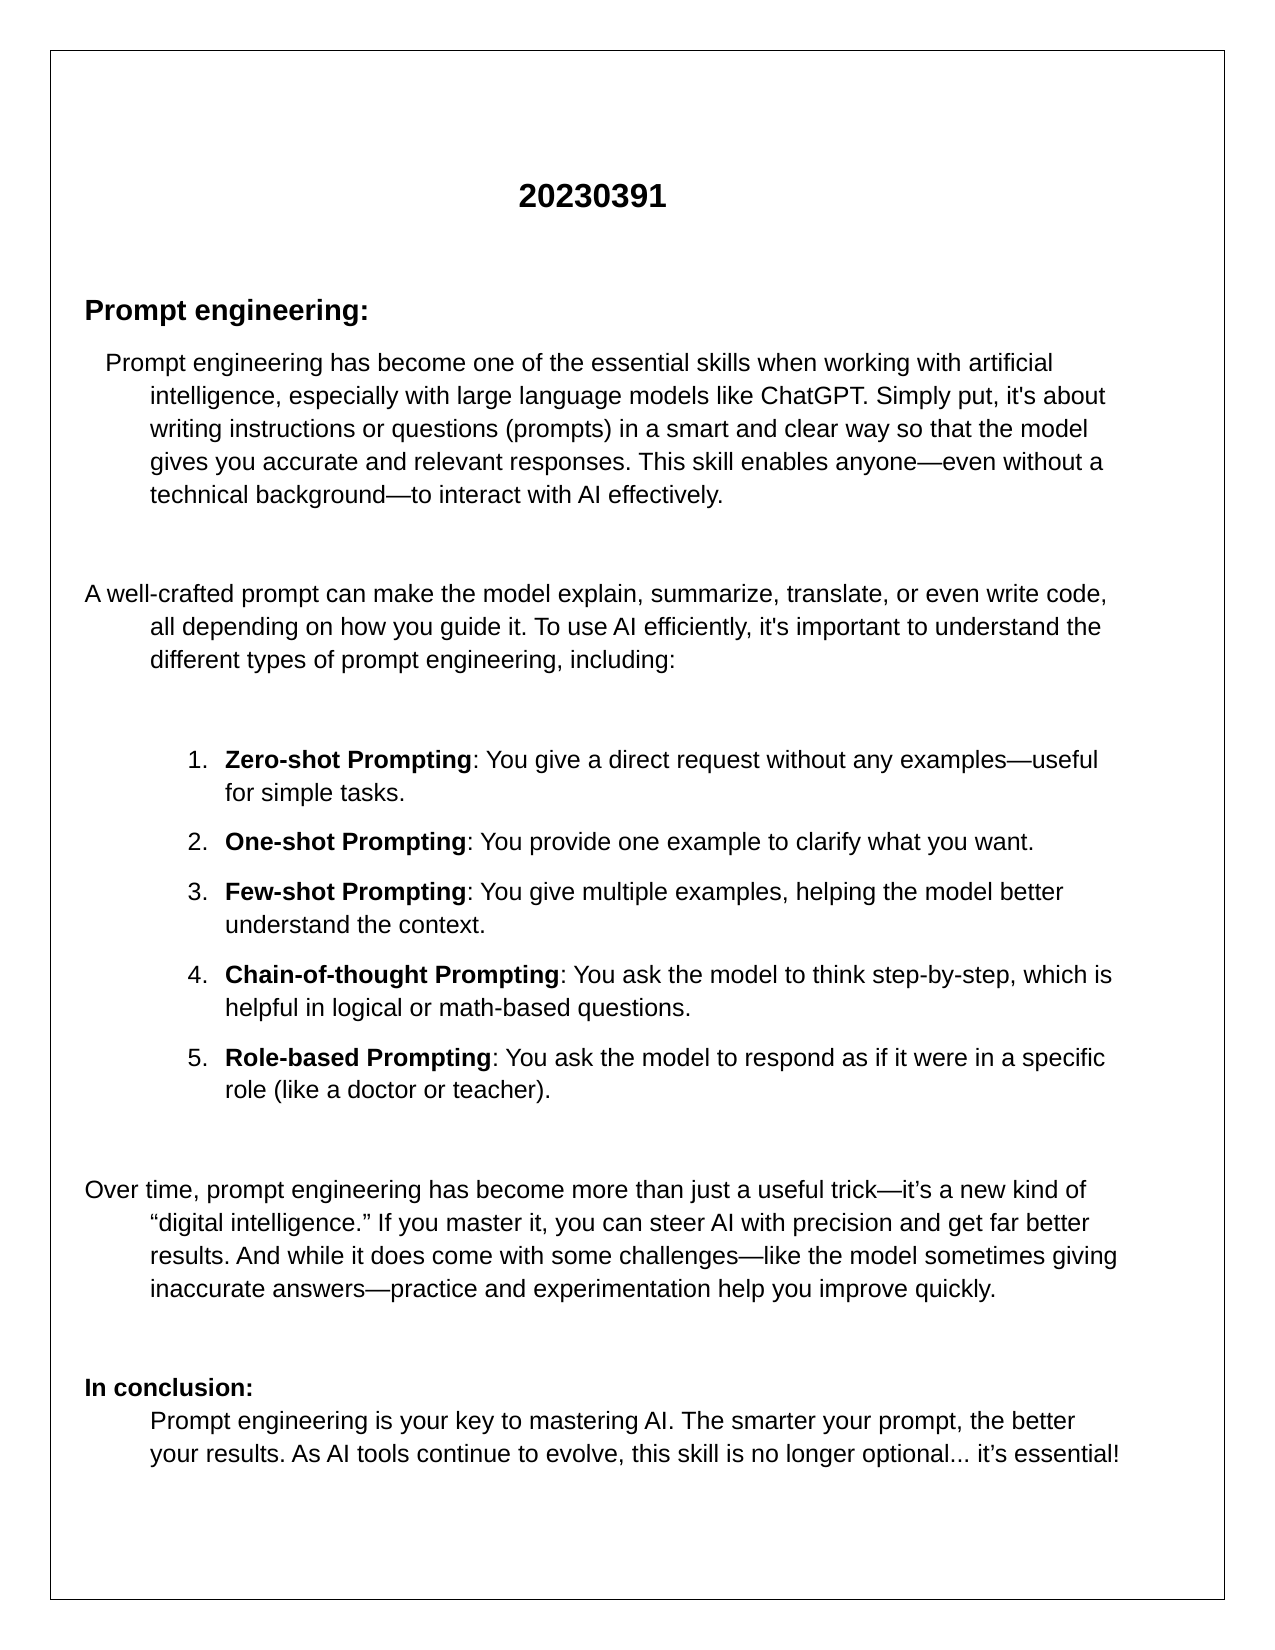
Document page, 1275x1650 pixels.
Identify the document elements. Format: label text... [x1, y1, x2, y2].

text Over time, prompt engineering has become more than just a useful trick—it’s a new kind of “digital intelligence.” If you master it, you can steer AI with precision and get far better results. And while it does come with some challenges—like the model sometimes giving inaccurate answers—practice and experimentation help you improve quickly. [84, 1175, 1125, 1303]
list Chain-of-thought Prompting: You ask the model to think step-by-step, which is helpful in logical or math-based questions. [187, 960, 1125, 1022]
list Few-shot Prompting: You give multiple examples, helping the model better understand the context. [187, 877, 1125, 939]
text Prompt engineering: [84, 293, 1125, 326]
list Zero-shot Prompting: You give a direct request without any examples—useful for simple tasks. [187, 745, 1125, 806]
list Role-based Prompting: You ask the model to respond as if it were in a specific role (like a doctor or teacher). [187, 1042, 1125, 1104]
text 20230391 [84, 177, 1125, 215]
text Prompt engineering has become one of the essential skills when working with artificial intelligence, especially with large language models like ChatGPT. Simply put, it's about writing instructions or questions (prompts) in a smart and clear way so that the model gives you accurate and relevant responses. This skill enables anyone—even without a technical background—to interact with AI effectively. [84, 348, 1125, 509]
text A well-crafted prompt can make the model explain, summarize, translate, or even write code, all depending on how you guide it. To use AI efficiently, it's important to understand the different types of prompt engineering, including: [84, 579, 1125, 674]
list One-shot Prompting: You provide one example to clarify what you want. [187, 827, 1125, 856]
text In conclusion: Prompt engineering is your key to mastering AI. The smarter your prompt, the better your results. As AI tools continue to evolve, this skill is no longer optional... it’s essential! [84, 1373, 1125, 1468]
